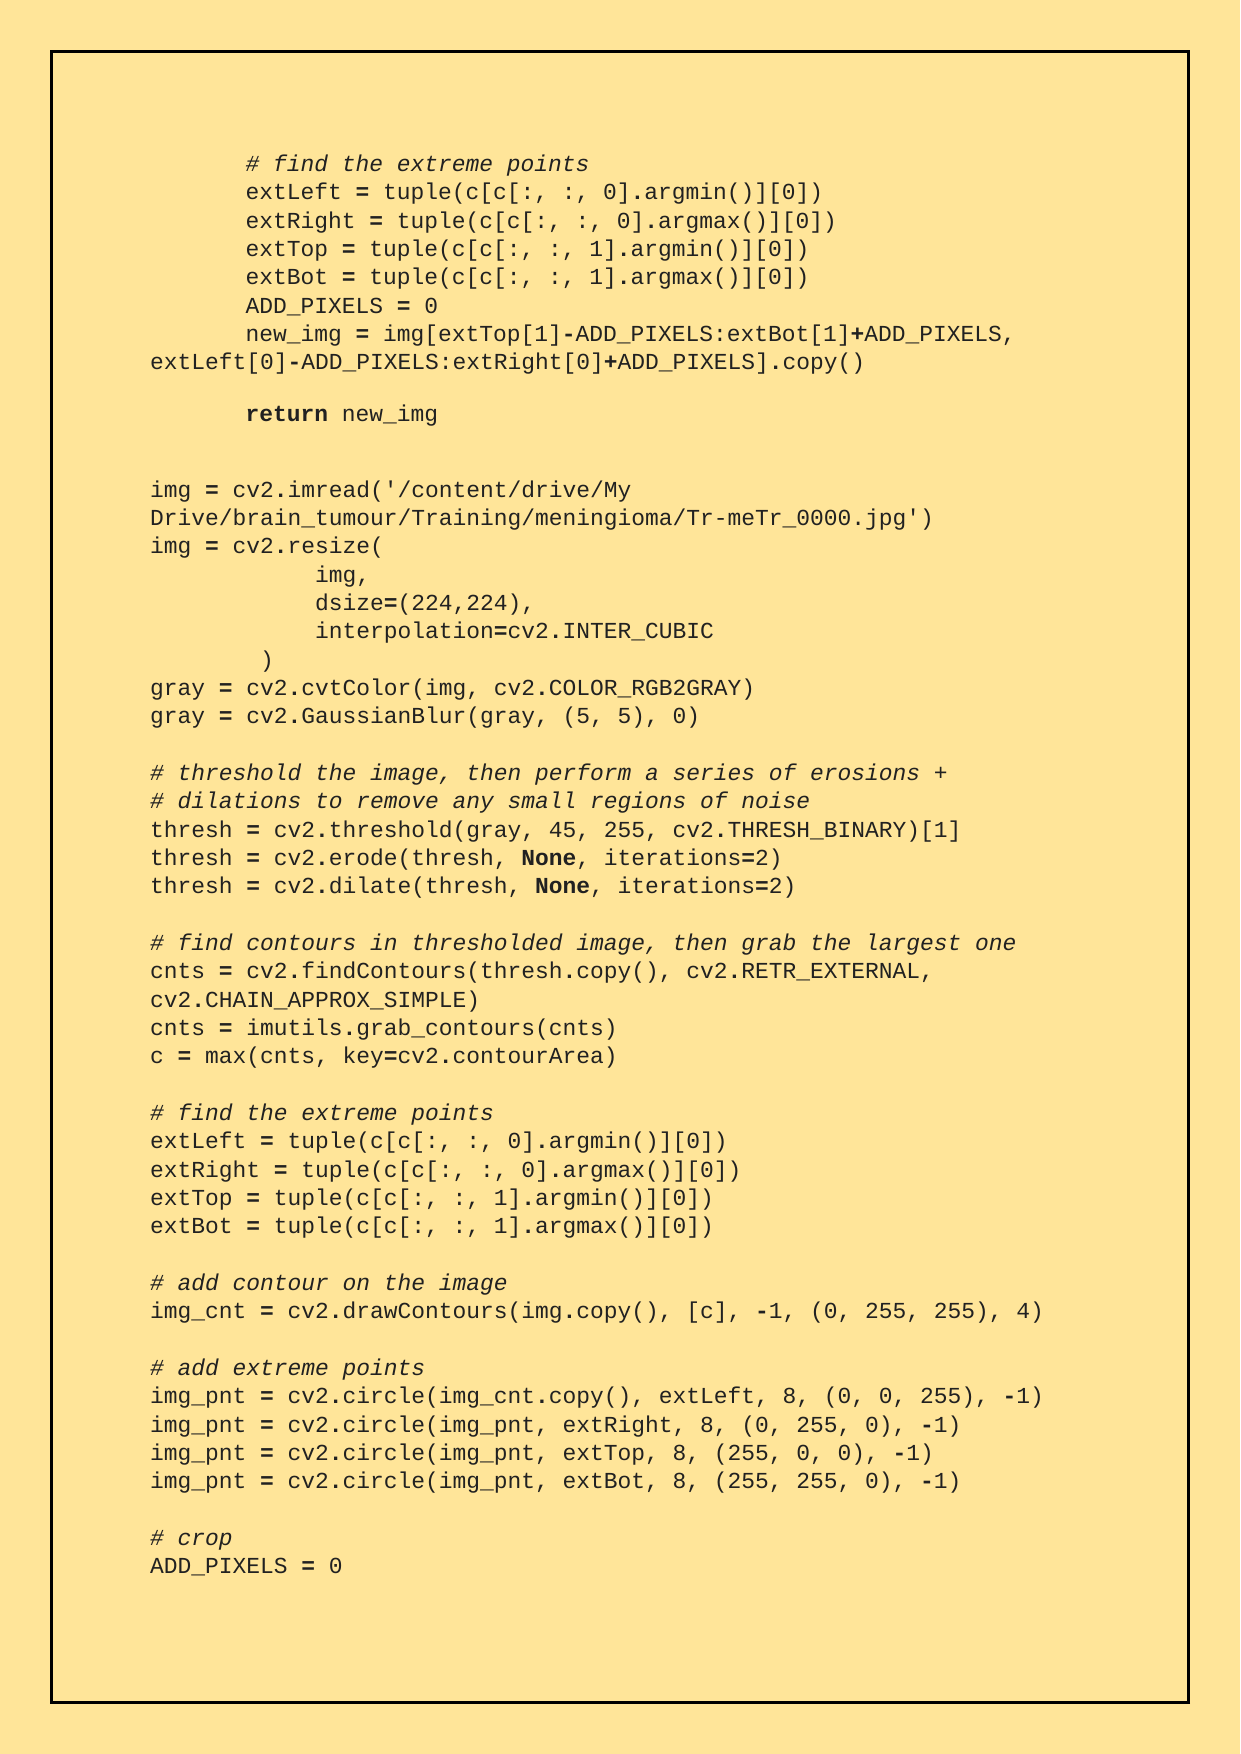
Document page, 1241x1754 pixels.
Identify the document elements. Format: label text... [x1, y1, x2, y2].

text ) [150, 646, 1090, 674]
text img_pnt = cv2.circle(img_pnt, extBot, 8, (255, 255, 0), -1) [150, 1467, 1090, 1496]
text extRight = tuple(c[c[:, :, 0].argmax()][0]) [150, 1156, 1090, 1184]
text extTop = tuple(c[c[:, :, 1].argmin()][0]) [150, 1184, 1090, 1212]
text img_pnt = cv2.circle(img_pnt, extRight, 8, (0, 255, 0), -1) [150, 1411, 1090, 1439]
text extBot = tuple(c[c[:, :, 1].argmax()][0]) [150, 263, 1090, 292]
text # add contour on the image [150, 1269, 1090, 1297]
text img = cv2.resize( [150, 532, 1090, 561]
text interpolation=cv2.INTER_CUBIC [150, 617, 1090, 646]
text c = max(cnts, key=cv2.contourArea) [150, 1042, 1090, 1071]
text thresh = cv2.dilate(thresh, None, iterations=2) [150, 872, 1090, 901]
text cnts = imutils.grab_contours(cnts) [150, 1014, 1090, 1042]
text img_pnt = cv2.circle(img_cnt.copy(), extLeft, 8, (0, 0, 255), -1) [150, 1382, 1090, 1411]
text # dilations to remove any small regions of noise [150, 787, 1090, 816]
text img_pnt = cv2.circle(img_pnt, extTop, 8, (255, 0, 0), -1) [150, 1439, 1090, 1467]
text # crop [150, 1524, 1090, 1552]
text img_cnt = cv2.drawContours(img.copy(), [c], -1, (0, 255, 255), 4) [150, 1297, 1090, 1326]
text # find the extreme points [150, 150, 1090, 178]
text thresh = cv2.erode(thresh, None, iterations=2) [150, 844, 1090, 872]
text extLeft = tuple(c[c[:, :, 0].argmin()][0]) [150, 178, 1090, 207]
text # find contours in thresholded image, then grab the largest one [150, 929, 1090, 957]
text img, [150, 561, 1090, 589]
text new_img = img[extTop[1]-ADD_PIXELS:extBot[1]+ADD_PIXELS, extLeft[0]-ADD_PIXELS:extRight[0]+ADD_PIXELS].copy() [150, 320, 1090, 377]
text return new_img [150, 400, 1090, 429]
text cnts = cv2.findContours(thresh.copy(), cv2.RETR_EXTERNAL, cv2.CHAIN_APPROX_SIMPLE) [150, 957, 1090, 1014]
text thresh = cv2.threshold(gray, 45, 255, cv2.THRESH_BINARY)[1] [150, 816, 1090, 844]
text extTop = tuple(c[c[:, :, 1].argmin()][0]) [150, 235, 1090, 263]
text dsize=(224,224), [150, 589, 1090, 617]
text # find the extreme points [150, 1099, 1090, 1127]
text ADD_PIXELS = 0 [150, 1552, 1090, 1581]
text extBot = tuple(c[c[:, :, 1].argmax()][0]) [150, 1212, 1090, 1241]
text gray = cv2.GaussianBlur(gray, (5, 5), 0) [150, 702, 1090, 731]
text gray = cv2.cvtColor(img, cv2.COLOR_RGB2GRAY) [150, 674, 1090, 702]
text extRight = tuple(c[c[:, :, 0].argmax()][0]) [150, 207, 1090, 235]
text # add extreme points [150, 1354, 1090, 1382]
text img = cv2.imread('/content/drive/My Drive/brain_tumour/Training/meningioma/Tr-meTr_0000.jpg') [150, 476, 1090, 532]
text ADD_PIXELS = 0 [150, 292, 1090, 320]
text extLeft = tuple(c[c[:, :, 0].argmin()][0]) [150, 1127, 1090, 1156]
text # threshold the image, then perform a series of erosions + [150, 759, 1090, 787]
